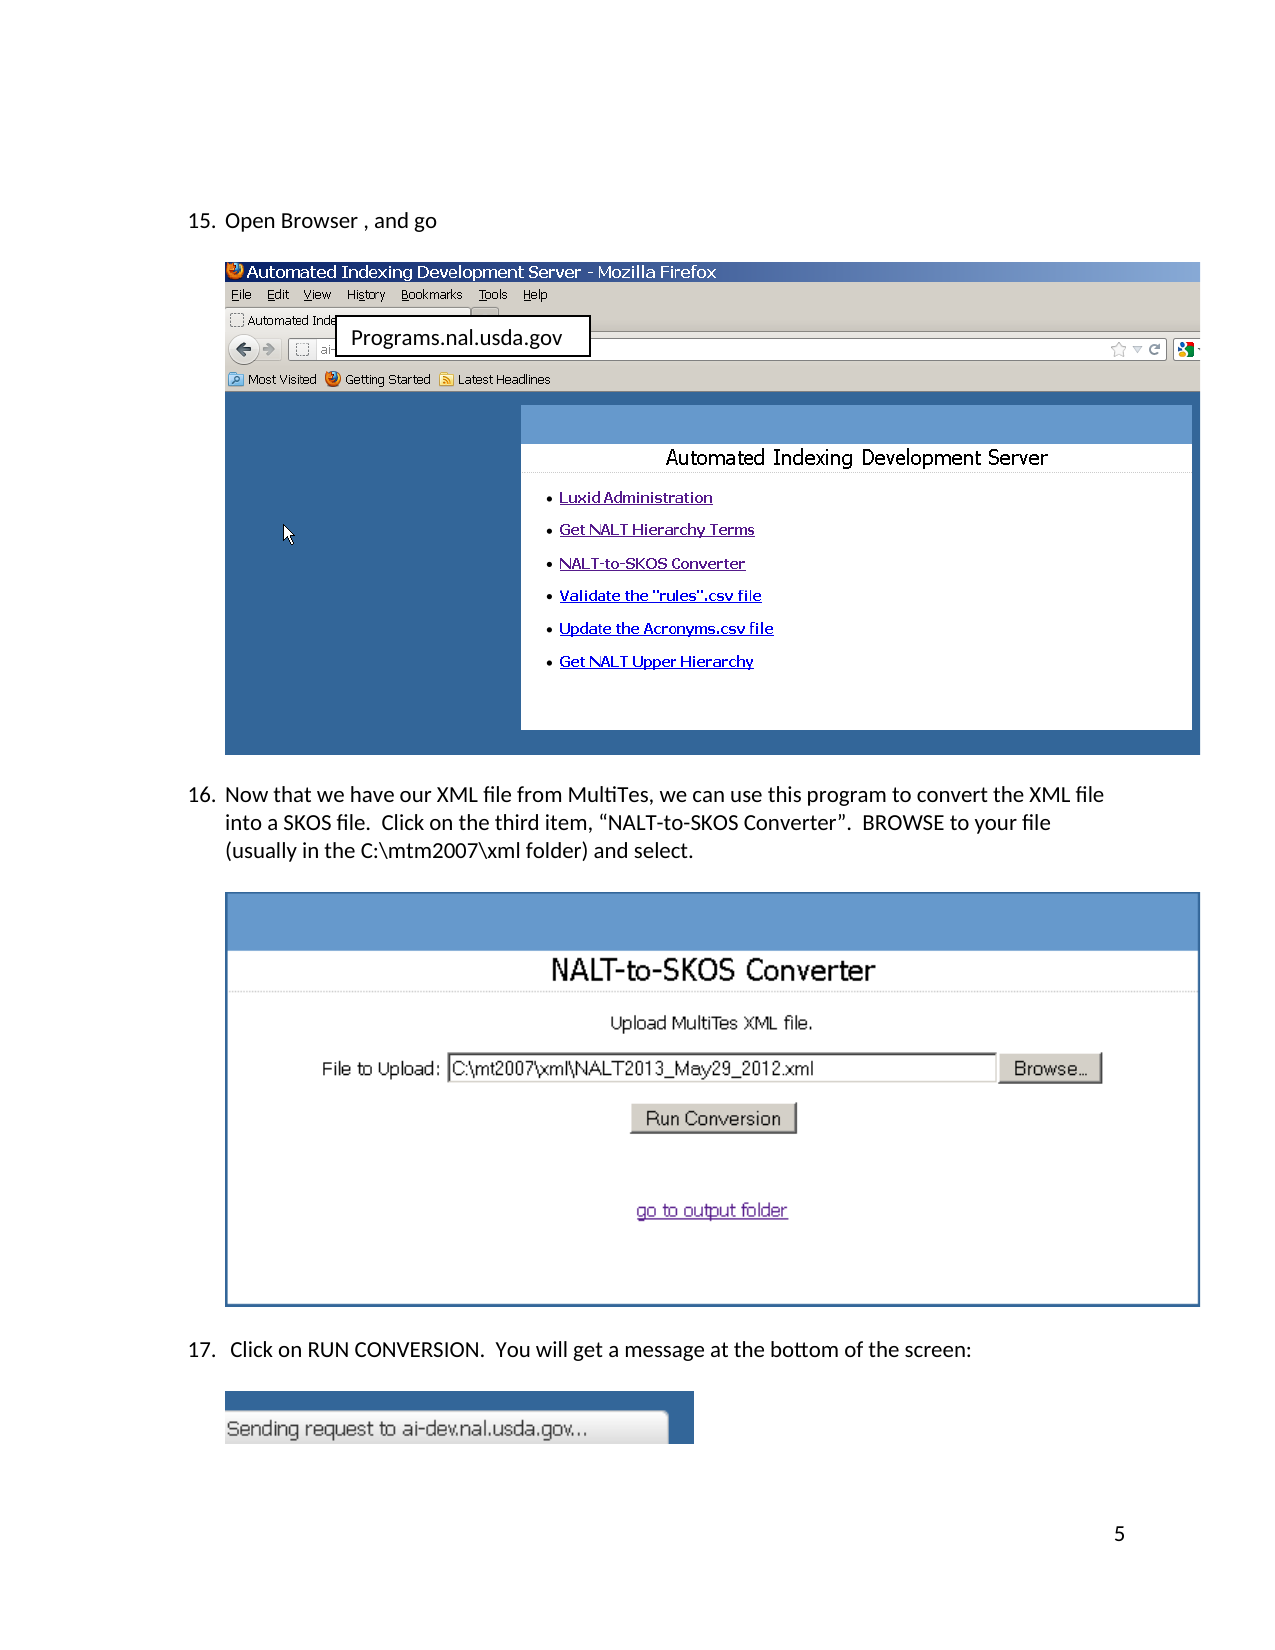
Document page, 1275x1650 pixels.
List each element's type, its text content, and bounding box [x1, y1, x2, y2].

picture [225, 1391, 694, 1444]
picture [225, 262, 1200, 755]
list Open Browser , and go [187, 206, 1125, 234]
list Now that we have our XML file from MultiTes, we can use this program to convert the XML file into a SKOS file. Click on the third item, “NALT-to-SKOS Converter”. BROWSE to your file (usually in the C:\mtm2007\xml folder) and select. [187, 780, 1125, 864]
list Click on RUN CONVERSION. You will get a message at the bottom of the screen: [187, 1335, 1125, 1363]
picture [225, 892, 1200, 1307]
